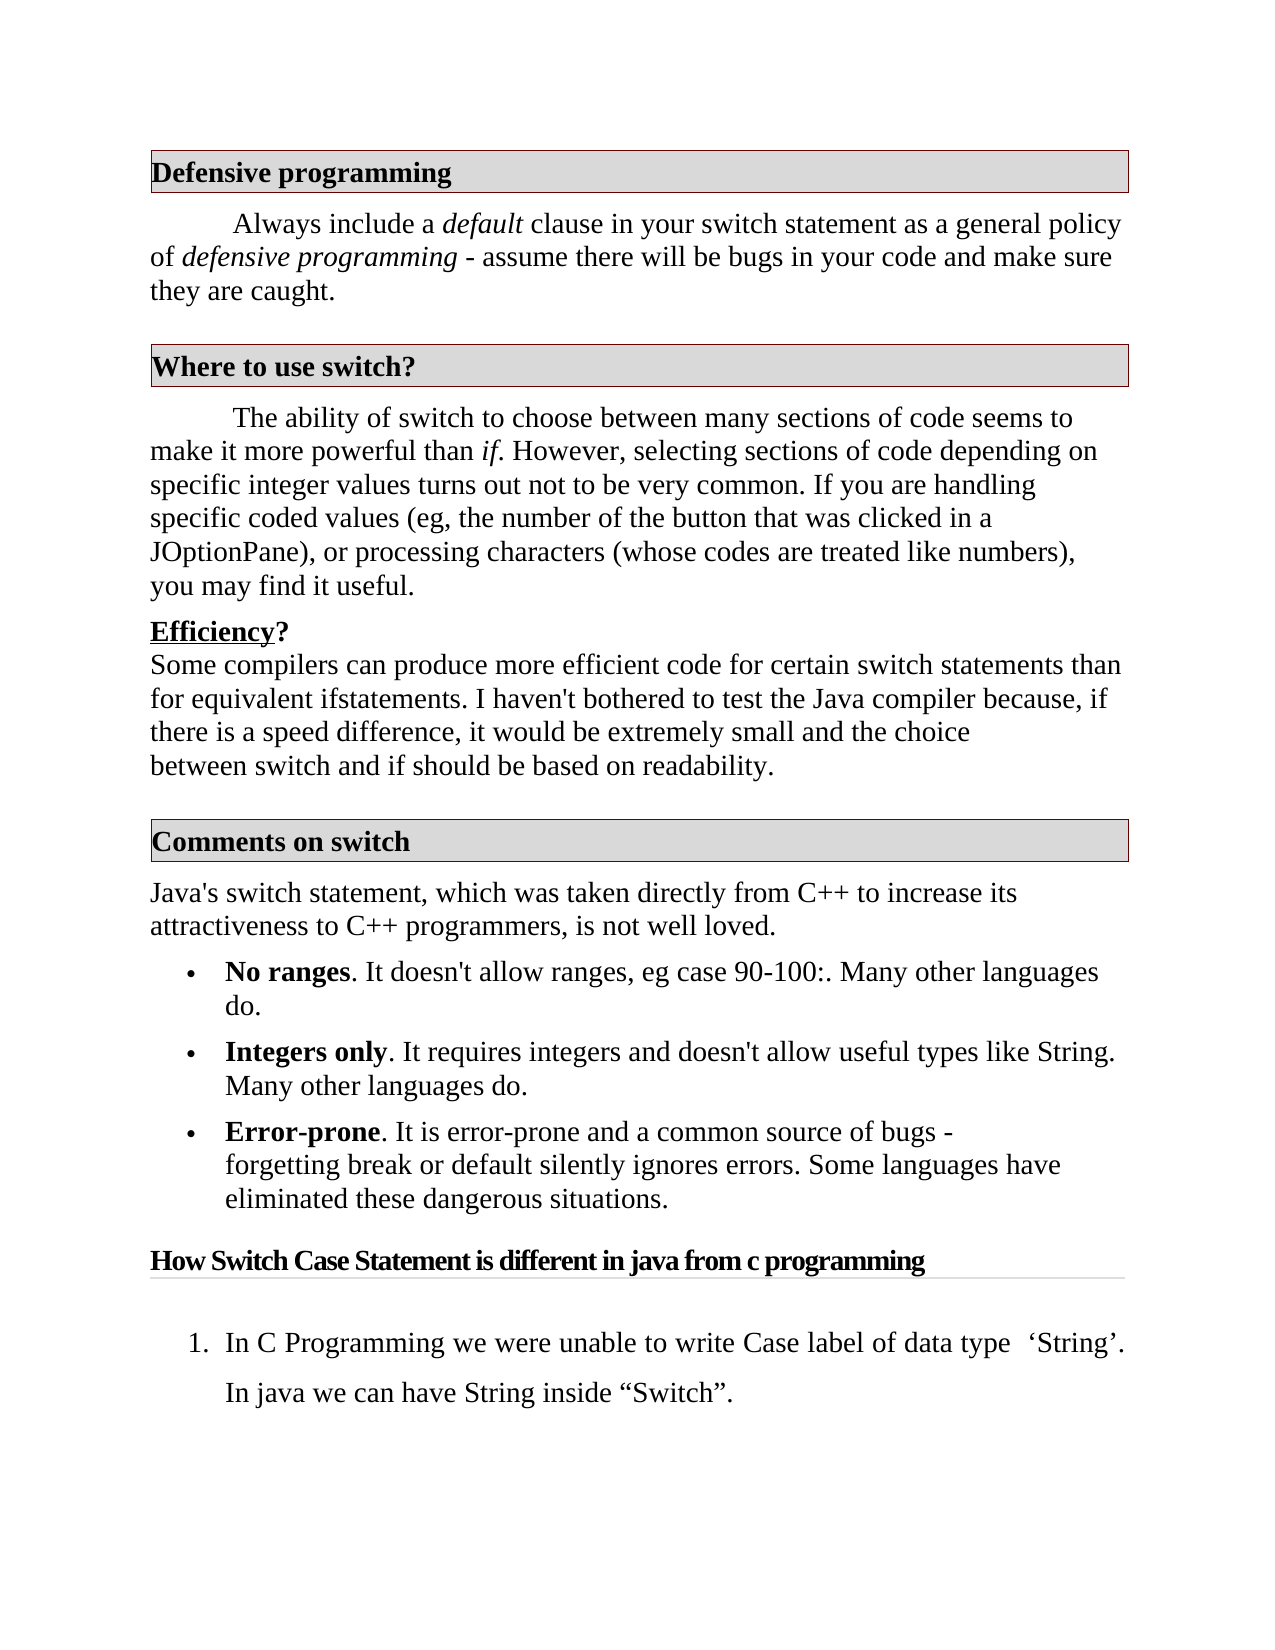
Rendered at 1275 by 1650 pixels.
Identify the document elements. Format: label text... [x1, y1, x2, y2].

list In C Programming we were unable to write Case label of data type ‘String’. In java we can have String inside “Switch”. [187, 1308, 1125, 1408]
text The ability of switch to choose between many sections of code seems to make it more powerful than if. However, selecting sections of code depending on specific integer values turns out not to be very common. If you are handling specific coded values (eg, the number of the button that was clicked in a JOptionPane), or processing characters (whose codes are treated like numbers), you may find it useful. [150, 400, 1125, 601]
text Always include a default clause in your switch statement as a general policy of defensive programming - assume there will be bugs in your code and make sure they are caught. [150, 206, 1125, 307]
list Integers only. It requires integers and doesn't allow useful types like String. Many other languages do. [187, 1034, 1125, 1101]
subtitle How Switch Case Statement is different in java from c programming [150, 1243, 1125, 1277]
subtitle Where to use switch? [152, 345, 1128, 386]
subtitle Comments on switch [152, 820, 1128, 861]
text Java's switch statement, which was taken directly from C++ to increase its attractiveness to C++ programmers, is not well loved. [150, 875, 1125, 942]
list Error-prone. It is error-prone and a common source of bugs - forgetting break or default silently ignores errors. Some languages have eliminated these dangerous situations. [187, 1114, 1125, 1214]
list No ranges. It doesn't allow ranges, eg case 90-100:. Many other languages do. [187, 954, 1125, 1022]
subtitle Defensive programming [152, 151, 1128, 192]
text Efficiency? Some compilers can produce more efficient code for certain switch statements than for equivalent ifstatements. I haven't bothered to test the Java compiler because, if there is a speed difference, it would be extremely small and the choice between switch and if should be based on readability. [150, 614, 1125, 781]
